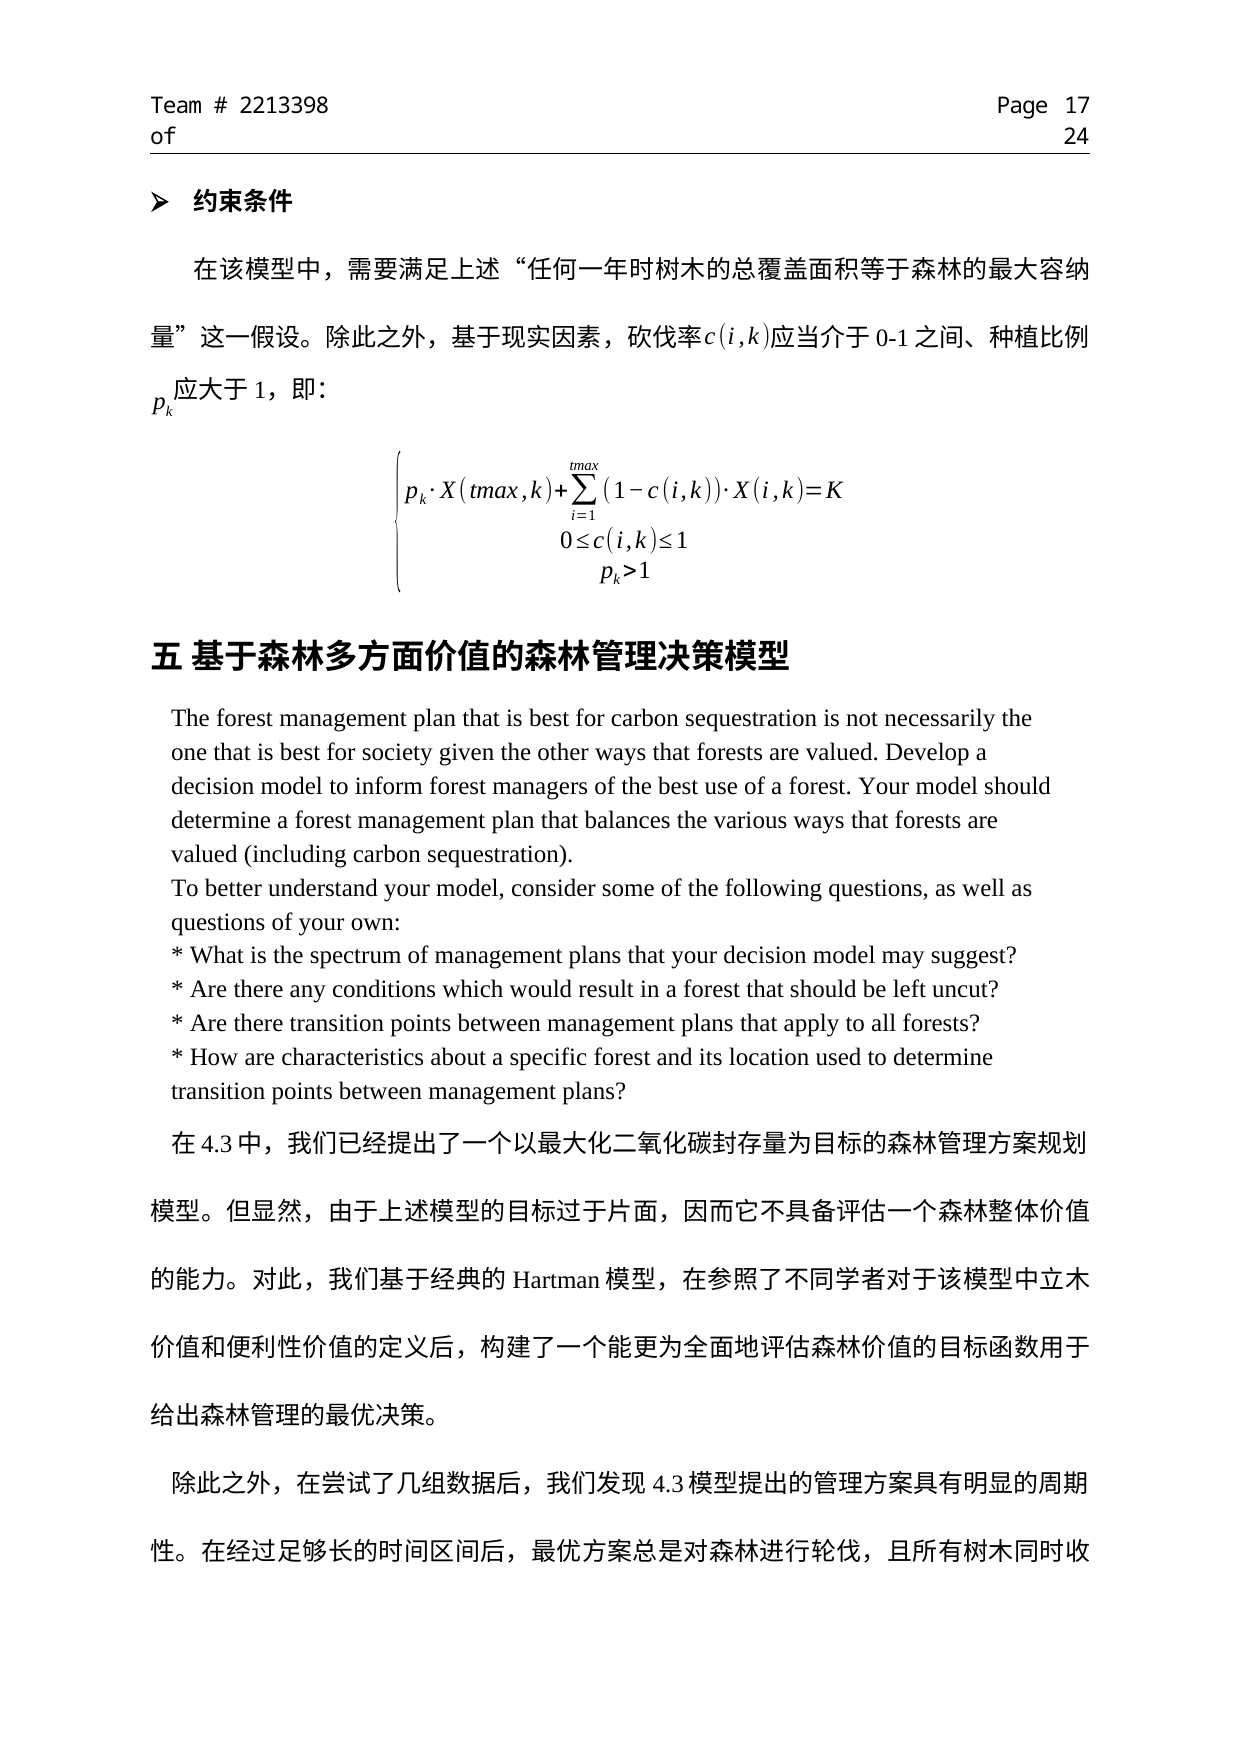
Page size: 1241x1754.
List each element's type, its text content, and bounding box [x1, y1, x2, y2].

text valued (including carbon sequestration). [150, 836, 1090, 870]
text To better understand your model, consider some of the following questions, as well as [150, 870, 1090, 904]
text questions of your own: [150, 904, 1090, 938]
text * What is the spectrum of management plans that your decision model may suggest? [150, 938, 1090, 972]
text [150, 1447, 1090, 1583]
subtitle 基于森林多方面价值的森林管理决策模型 [150, 620, 1090, 688]
text transition points between management plans? [150, 1074, 1090, 1108]
list 在该模型中，需要满足上述“任何一年时树木的总覆盖面积等于森林的最大容纳量”这一假设。除此之外，基于现实因素，砍伐率应当介于0-1之间、种植比例应大于1，即： [150, 234, 1090, 438]
text decision model to inform forest managers of the best use of a forest. Your model should [150, 768, 1090, 802]
text one that is best for society given the other ways that forests are valued. Develop a [150, 734, 1090, 768]
text determine a forest management plan that balances the various ways that forests are [150, 802, 1090, 836]
text * How are characteristics about a specific forest and its location used to determine [150, 1040, 1090, 1074]
list 约束条件 [150, 166, 1090, 234]
text The forest management plan that is best for carbon sequestration is not necessarily the [150, 700, 1090, 734]
text * Are there any conditions which would result in a forest that should be left uncut? [150, 972, 1090, 1006]
text * Are there transition points between management plans that apply to all forests? [150, 1006, 1090, 1040]
text 在4.3中，我们已经提出了一个以最大化二氧化碳封存量为目标的森林管理方案规划模型。但显然，由于上述模型的目标过于片面，因而它不具备评估一个森林整体价值的能力。对此，我们基于经典的Hartman模型，在参照了不同学者对于该模型中立木价值和便利性价值的定义后，构建了一个能更为全面地评估森林价值的目标函数用于给出森林管理的最优决策。 [150, 1108, 1090, 1447]
